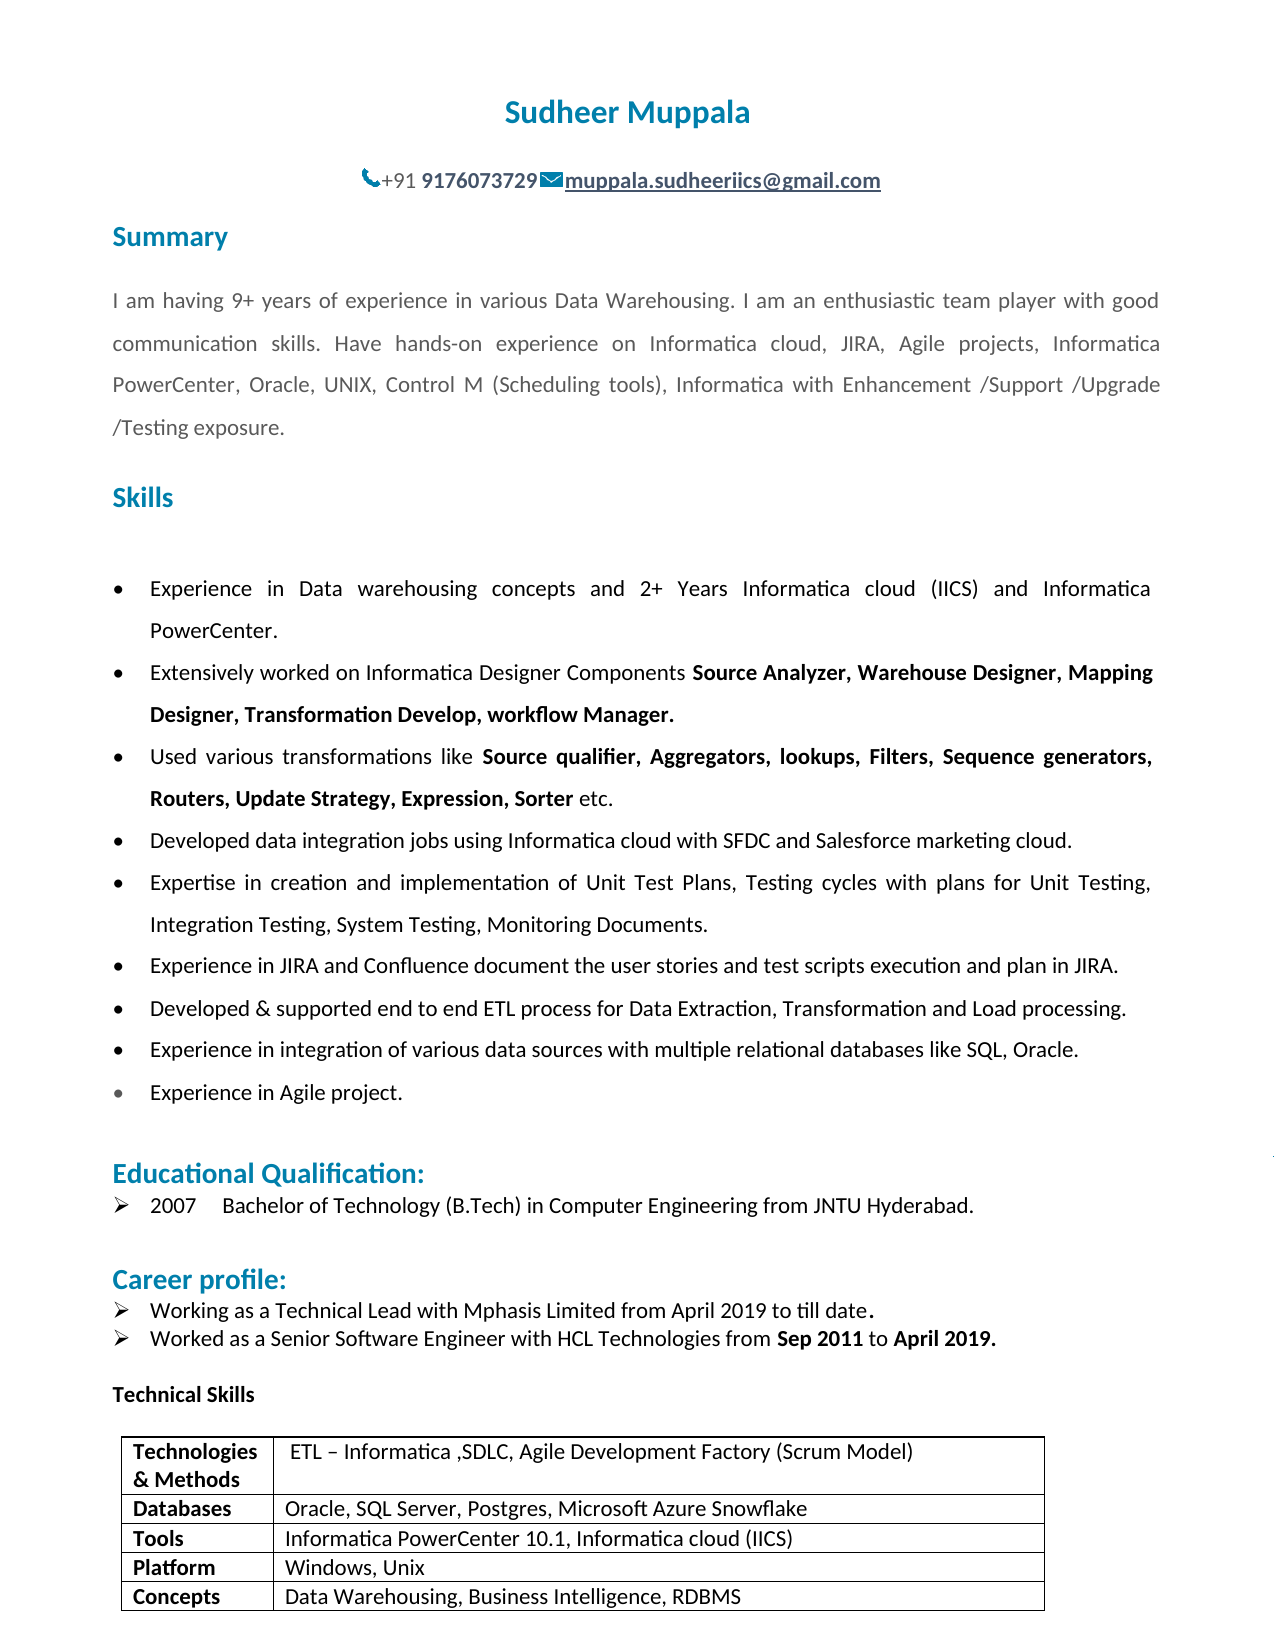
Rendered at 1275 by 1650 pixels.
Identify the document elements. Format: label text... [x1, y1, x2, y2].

text Skills [112, 479, 1153, 514]
table_header Technologies & Methods [122, 1438, 273, 1493]
table_cell Databases [122, 1495, 273, 1523]
text Educational Qualification: [112, 1155, 1036, 1191]
table_cell Data Warehousing, Business Intelligence, RDBMS [274, 1582, 1044, 1610]
picture [359, 166, 382, 189]
list Expertise in creation and implementation of Unit Test Plans, Testing cycles with plans for Unit Testing, Integration Testing, System Testing, Monitoring Documents. [112, 868, 1153, 938]
list Experience in Data warehousing concepts and 2+ Years Informatica cloud (IICS) and Informatica PowerCenter. [112, 574, 1153, 644]
table_header ETL – Informatica ,SDLC, Agile Development Factory (Scrum Model) [274, 1438, 1044, 1493]
list Experience in integration of various data sources with multiple relational databases like SQL, Oracle. [112, 1036, 1153, 1064]
text I am having 9+ years of experience in various Data Warehousing. I am an enthusiastic team player with good communication skills. Have hands-on experience on Informatica cloud, JIRA, Agile projects, Informatica PowerCenter, Oracle, UNIX, Control M (Scheduling tools), Informatica with Enhancement /Support /Upgrade /Testing exposure. [112, 287, 1162, 441]
list Worked as a Senior Software Engineer with HCL Technologies from Sep 2011 to April 2019. [112, 1324, 1153, 1352]
list Experience in JIRA and Confluence document the user stories and test scripts execution and plan in JIRA. [112, 952, 1153, 980]
list Developed & supported end to end ETL process for Data Extraction, Transformation and Load processing. [112, 994, 1153, 1022]
text Technical Skills [112, 1380, 1153, 1408]
list Developed data integration jobs using Informatica cloud with SFDC and Salesforce marketing cloud. [112, 826, 1153, 854]
table_cell Windows, Unix [274, 1553, 1044, 1581]
list 2007 Bachelor of Technology (B.Tech) in Computer Engineering from JNTU Hyderabad. [112, 1191, 1153, 1219]
list Extensively worked on Informatica Designer Components Source Analyzer, Warehouse Designer, Mapping Designer, Transformation Develop, workflow Manager. [112, 658, 1153, 728]
table_cell Tools [122, 1524, 273, 1552]
picture [537, 169, 565, 189]
table_cell Platform [122, 1553, 273, 1581]
text +91 9176073729 [87, 166, 1153, 194]
text Summary [112, 218, 1153, 254]
list Used various transformations like Source qualifier, Aggregators, lookups, Filters, Sequence generators, Routers, Update Strategy, Expression, Sorter etc. [112, 742, 1153, 812]
table_cell Informatica PowerCenter 10.1, Informatica cloud (IICS) [274, 1524, 1044, 1552]
table_cell Oracle, SQL Server, Postgres, Microsoft Azure Snowflake [274, 1495, 1044, 1523]
list Working as a Technical Lead with Mphasis Limited from April 2019 to till date. [112, 1296, 1153, 1324]
text Sudheer Muppala [112, 91, 1143, 132]
table_cell Concepts [122, 1582, 273, 1610]
list Experience in Agile project. [112, 1078, 1153, 1106]
text Career profile: [112, 1261, 1036, 1296]
